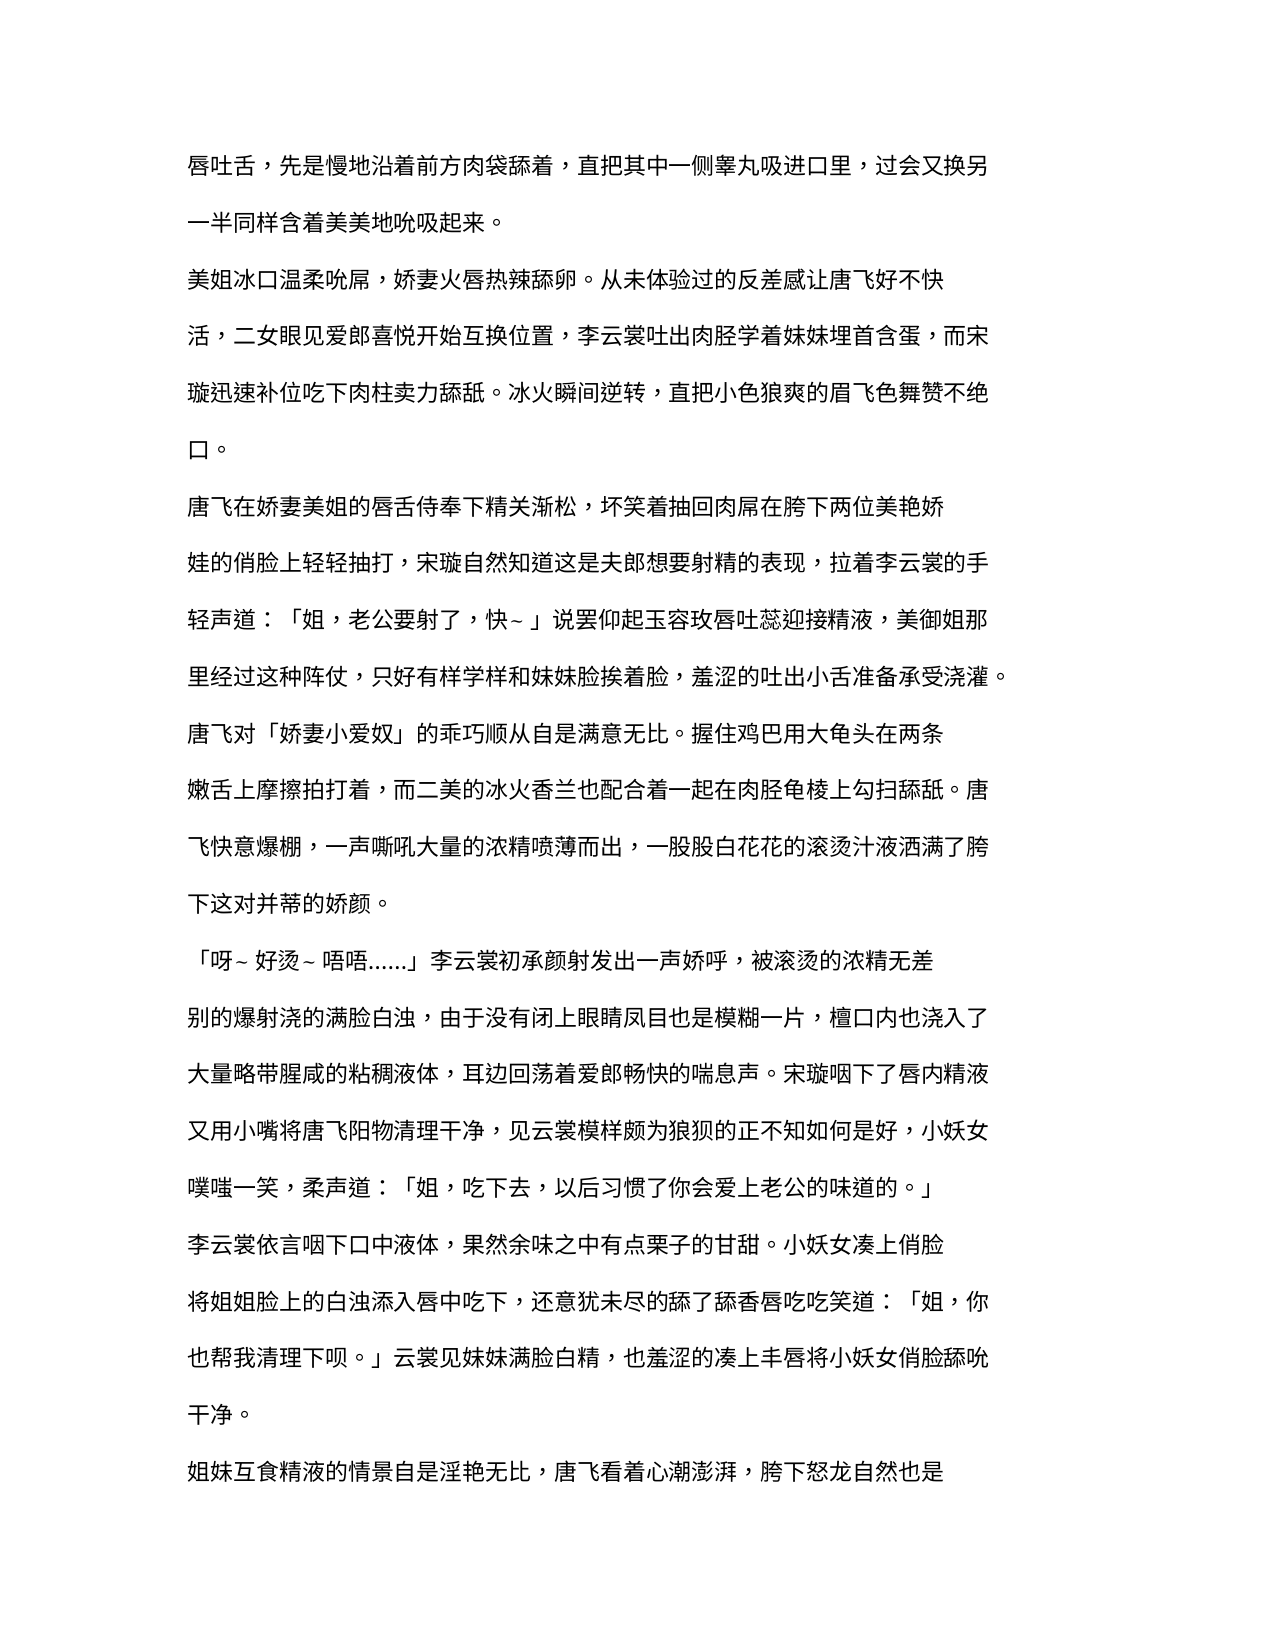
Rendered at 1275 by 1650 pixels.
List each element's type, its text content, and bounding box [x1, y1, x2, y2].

text 嫩舌上摩擦拍打着，而二美的冰火香兰也配合着一起在肉胫龟棱上勾扫舔舐。唐 [187, 774, 1087, 806]
text 姐妹互食精液的情景自是淫艳无比，唐飞看着心潮澎湃，胯下怒龙自然也是 [187, 1456, 1087, 1487]
text 李云裳依言咽下口中液体，果然余味之中有点栗子的甘甜。小妖女凑上俏脸 [187, 1229, 1087, 1260]
text 又用小嘴将唐飞阳物清理干净，见云裳模样颇为狼狈的正不知如何是好，小妖女 [187, 1115, 1087, 1146]
text 唐飞对「娇妻小爱奴」的乖巧顺从自是满意无比。握住鸡巴用大龟头在两条 [187, 718, 1087, 749]
text 璇迅速补位吃下肉柱卖力舔舐。冰火瞬间逆转，直把小色狼爽的眉飞色舞赞不绝 [187, 377, 1087, 408]
text 别的爆射浇的满脸白浊，由于没有闭上眼睛凤目也是模糊一片，檀口内也浇入了 [187, 1002, 1087, 1033]
text 噗嗤一笑，柔声道：「姐，吃下去，以后习惯了你会爱上老公的味道的。」 [187, 1172, 1087, 1203]
text 娃的俏脸上轻轻抽打，宋璇自然知道这是夫郎想要射精的表现，拉着李云裳的手 [187, 547, 1087, 579]
text 也帮我清理下呗。」云裳见妹妹满脸白精，也羞涩的凑上丰唇将小妖女俏脸舔吮 [187, 1342, 1087, 1373]
text 口。 [187, 434, 1087, 465]
text 一半同样含着美美地吮吸起来。 [187, 207, 1087, 238]
text 唇吐舌，先是慢地沿着前方肉袋舔着，直把其中一侧睾丸吸进口里，过会又换另 [187, 150, 1087, 181]
text 飞快意爆棚，一声嘶吼大量的浓精喷薄而出，一股股白花花的滚烫汁液洒满了胯 [187, 831, 1087, 862]
text 里经过这种阵仗，只好有样学样和妹妹脸挨着脸，羞涩的吐出小舌准备承受浇灌。 [187, 661, 1087, 692]
text 唐飞在娇妻美姐的唇舌侍奉下精关渐松，坏笑着抽回肉屌在胯下两位美艳娇 [187, 491, 1087, 522]
text 美姐冰口温柔吮屌，娇妻火唇热辣舔卵。从未体验过的反差感让唐飞好不快 [187, 263, 1087, 295]
text 将姐姐脸上的白浊添入唇中吃下，还意犹未尽的舔了舔香唇吃吃笑道：「姐，你 [187, 1285, 1087, 1317]
text 干净。 [187, 1399, 1087, 1430]
text 下这对并蒂的娇颜。 [187, 888, 1087, 919]
text 轻声道：「姐，老公要射了，快~ 」说罢仰起玉容玫唇吐蕊迎接精液，美御姐那 [187, 604, 1087, 635]
text 「呀~ 好烫~ 唔唔……」李云裳初承颜射发出一声娇呼，被滚烫的浓精无差 [187, 945, 1087, 976]
text 大量略带腥咸的粘稠液体，耳边回荡着爱郎畅快的喘息声。宋璇咽下了唇内精液 [187, 1058, 1087, 1089]
text 活，二女眼见爱郎喜悦开始互换位置，李云裳吐出肉胫学着妹妹埋首含蛋，而宋 [187, 320, 1087, 352]
